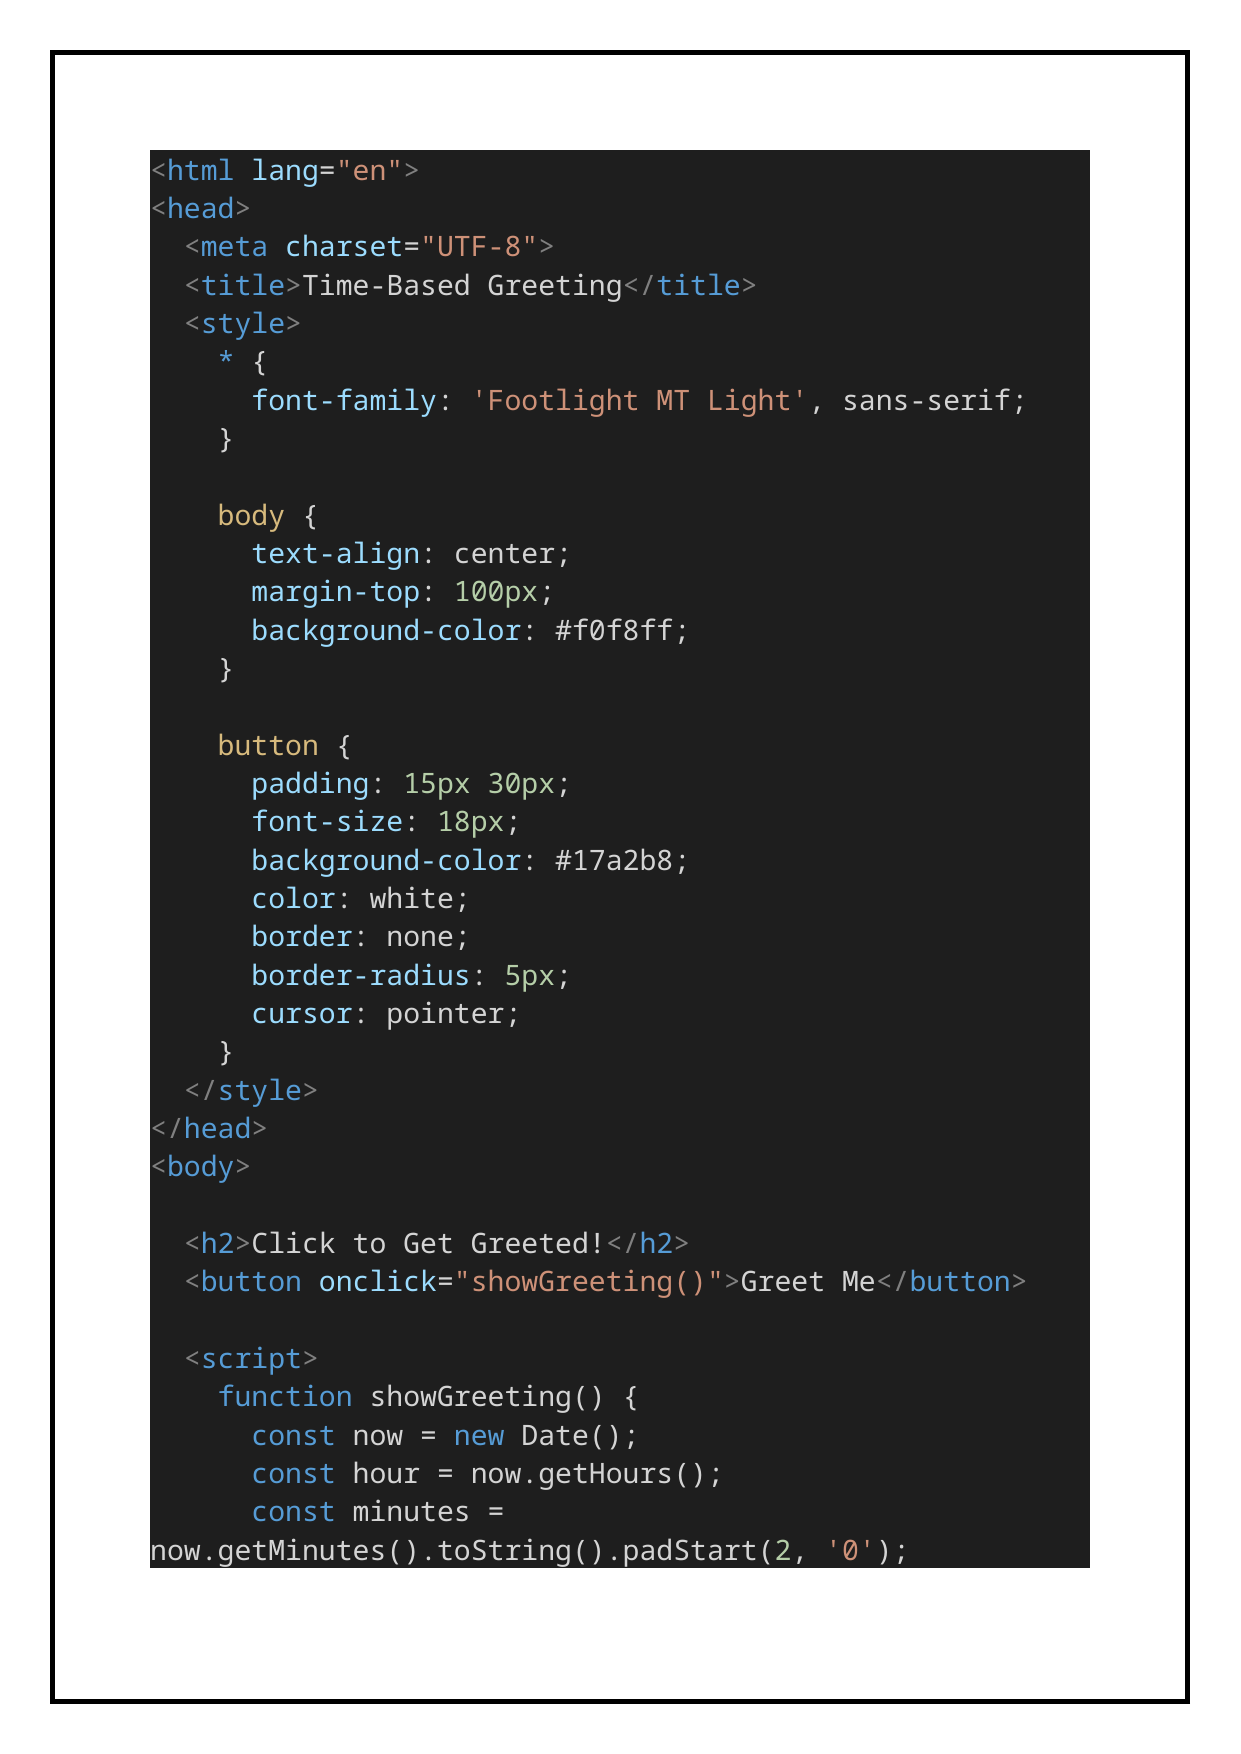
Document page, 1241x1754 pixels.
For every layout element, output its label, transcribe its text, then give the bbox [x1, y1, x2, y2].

text </head> [150, 1108, 1090, 1147]
text <h2>Click to Get Greeted!</h2> [150, 1223, 1090, 1262]
text function showGreeting() { [150, 1377, 1090, 1415]
text } [150, 1032, 1090, 1070]
text font-family: 'Footlight MT Light', sans-serif; [150, 380, 1090, 418]
text <html lang="en"> [150, 150, 1090, 188]
text font-size: 18px; [150, 802, 1090, 840]
text background-color: #17a2b8; [150, 840, 1090, 878]
text body { [150, 495, 1090, 533]
text border-radius: 5px; [150, 955, 1090, 993]
text <style> [150, 303, 1090, 342]
text <meta charset="UTF-8"> [150, 227, 1090, 265]
text <button onclick="showGreeting()">Greet Me</button> [150, 1262, 1090, 1300]
text background-color: #f0f8ff; [150, 610, 1090, 648]
text <title>Time-Based Greeting</title> [150, 265, 1090, 303]
text * { [150, 342, 1090, 380]
text border: none; [150, 917, 1090, 955]
text margin-top: 100px; [150, 572, 1090, 610]
text <head> [150, 188, 1090, 227]
text cursor: pointer; [150, 993, 1090, 1032]
text <body> [150, 1147, 1090, 1185]
text } [150, 418, 1090, 457]
text button { [150, 725, 1090, 763]
text const now = new Date(); [150, 1415, 1090, 1453]
text } [150, 648, 1090, 687]
text text-align: center; [150, 533, 1090, 572]
text const hour = now.getHours(); [150, 1453, 1090, 1492]
text <script> [150, 1338, 1090, 1377]
text const minutes = now.getMinutes().toString().padStart(2, '0'); [150, 1492, 1090, 1568]
text padding: 15px 30px; [150, 763, 1090, 802]
text color: white; [150, 878, 1090, 917]
text </style> [150, 1070, 1090, 1108]
